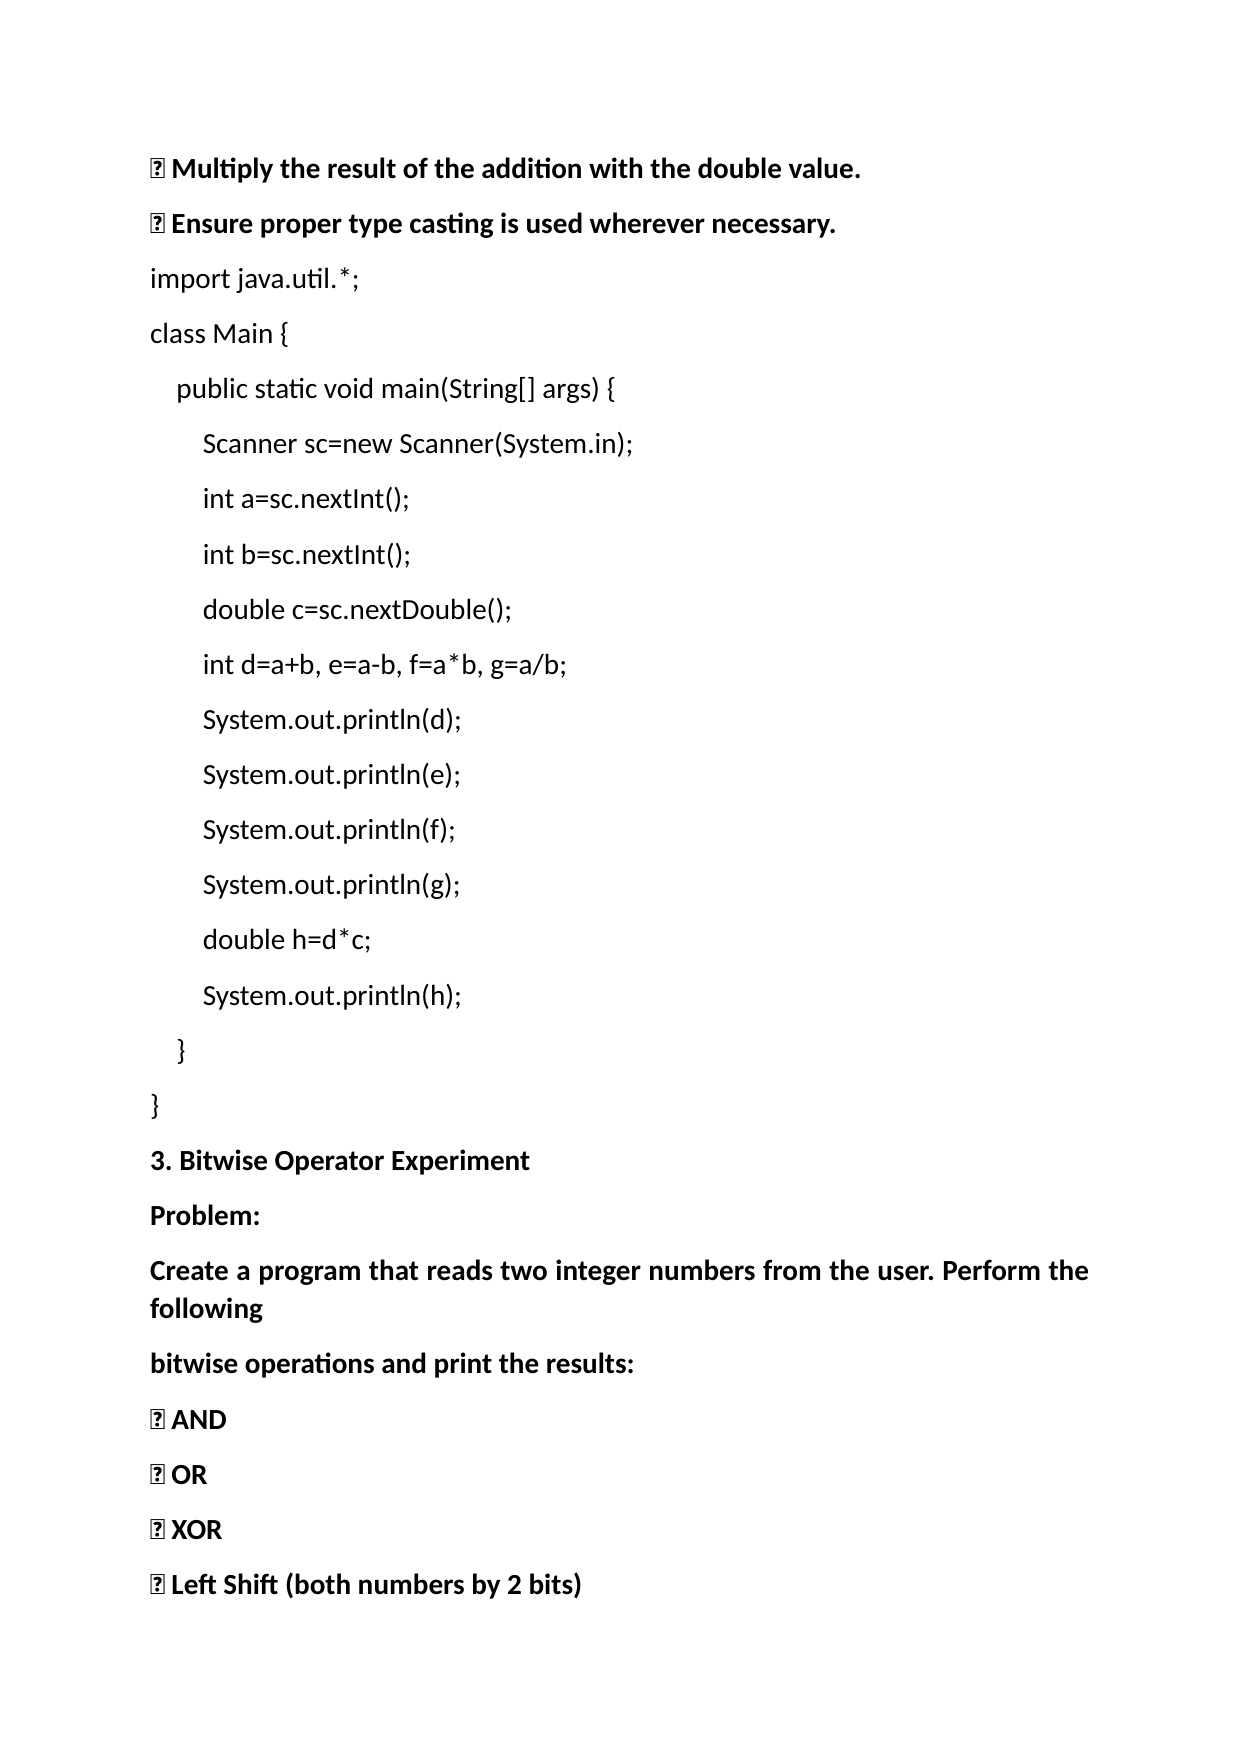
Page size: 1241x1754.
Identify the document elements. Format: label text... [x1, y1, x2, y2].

text System.out.println(f); [150, 811, 1090, 847]
text bitwise operations and print the results: [150, 1346, 1090, 1381]
text Scanner sc=new Scanner(System.in); [150, 426, 1090, 461]
text System.out.println(h); [150, 977, 1090, 1012]
text System.out.println(d); [150, 701, 1090, 737]
text 3. Bitwise Operator Experiment [150, 1142, 1090, 1177]
text int b=sc.nextInt(); [150, 536, 1090, 571]
text  Multiply the result of the addition with the double value. [150, 150, 1090, 186]
text Create a program that reads two integer numbers from the user. Perform the following [150, 1252, 1090, 1326]
text  OR [150, 1456, 1090, 1491]
text double h=d*c; [150, 921, 1090, 957]
text } [150, 1032, 1090, 1067]
text System.out.println(e); [150, 756, 1090, 792]
text import java.util.*; [150, 260, 1090, 296]
text int a=sc.nextInt(); [150, 481, 1090, 516]
text  Ensure proper type casting is used wherever necessary. [150, 205, 1090, 241]
text Problem: [150, 1197, 1090, 1233]
text  Left Shift (both numbers by 2 bits) [150, 1566, 1090, 1602]
text  XOR [150, 1511, 1090, 1547]
text double c=sc.nextDouble(); [150, 591, 1090, 626]
text  AND [150, 1401, 1090, 1436]
text class Main { [150, 315, 1090, 351]
text } [150, 1087, 1090, 1122]
text System.out.println(g); [150, 866, 1090, 902]
text int d=a+b, e=a-b, f=a*b, g=a/b; [150, 646, 1090, 682]
text public static void main(String[] args) { [150, 370, 1090, 406]
